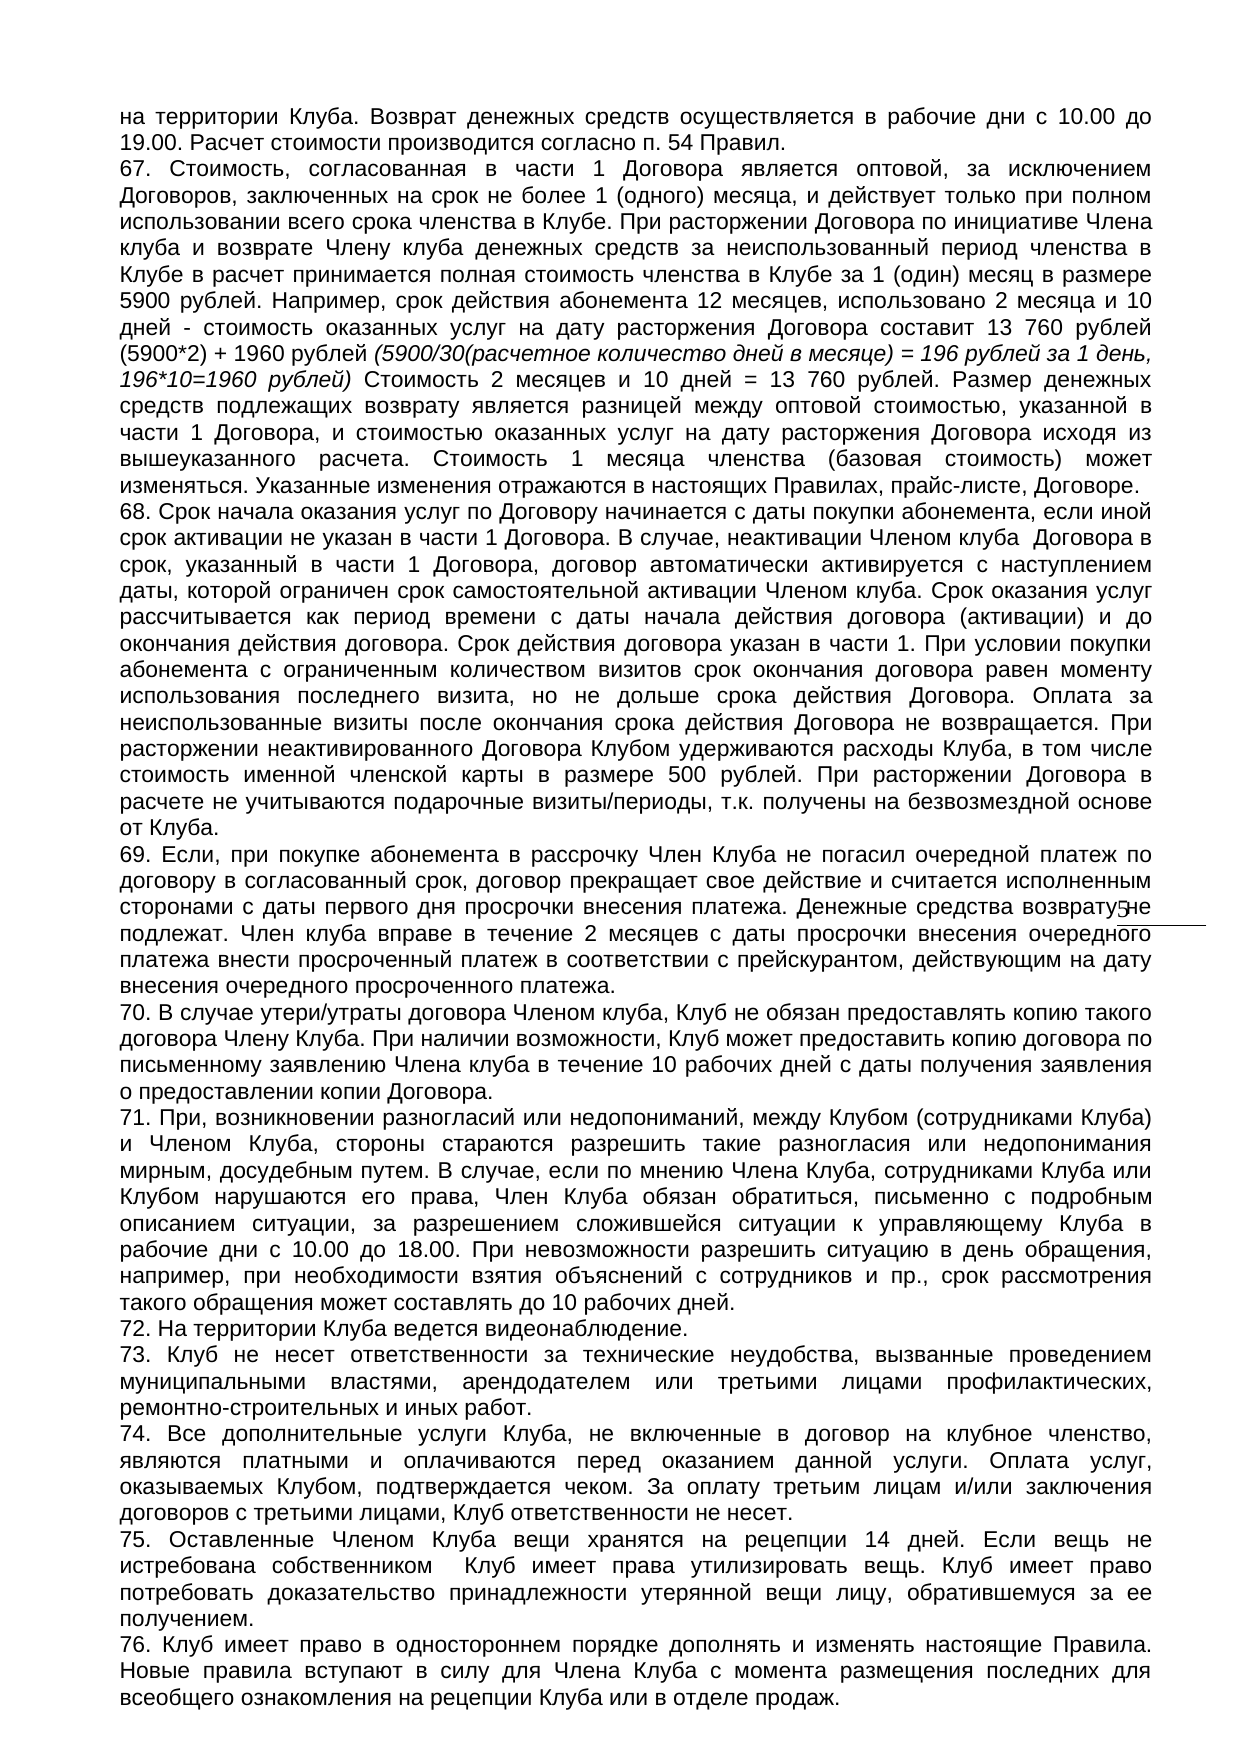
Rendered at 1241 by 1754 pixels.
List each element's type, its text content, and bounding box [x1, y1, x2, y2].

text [119, 103, 1153, 155]
text 73. Клуб не несет ответственности за технические неудобства, вызванные проведением муниципальными властями, арендодателем или третьими лицами профилактических, ремонтно-строительных и иных работ. [119, 1341, 1153, 1420]
text 70. В случае утери/утраты договора Членом клуба, Клуб не обязан предоставлять копию такого договора Члену Клуба. При наличии возможности, Клуб может предоставить копию договора по письменному заявлению Члена клуба в течение 10 рабочих дней с даты получения заявления о предоставлении копии Договора. [119, 999, 1153, 1104]
text 69. Если, при покупке абонемента в рассрочку Член Клуба не погасил очередной платеж по договору в согласованный срок, договор прекращает свое действие и считается исполненным сторонами с даты первого дня просрочки внесения платежа. Денежные средства возврату не подлежат. Член клуба вправе в течение 2 месяцев с даты просрочки внесения очередного платежа внести просроченный платеж в соответствии с прейскурантом, действующим на дату внесения очередного просроченного платежа. [119, 841, 1153, 999]
text 67. Стоимость, согласованная в части 1 Договора является оптовой, за исключением Договоров, заключенных на срок не более 1 (одного) месяца, и действует только при полном использовании всего срока членства в Клубе. При расторжении Договора по инициативе Члена клуба и возврате Члену клуба денежных средств за неиспользованный период членства в Клубе в расчет принимается полная стоимость членства в Клубе за 1 (один) месяц в размере 5900 рублей. Например, срок действия абонемента 12 месяцев, использовано 2 месяца и 10 дней - стоимость оказанных услуг на дату расторжения Договора составит 13 760 рублей (5900*2) + 1960 рублей (5900/30(расчетное количество дней в месяце) = 196 рублей за 1 день, 196*10=1960 рублей) Стоимость 2 месяцев и 10 дней = 13 760 рублей. Размер денежных средств подлежащих возврату является разницей между оптовой стоимостью, указанной в части 1 Договора, и стоимостью оказанных услуг на дату расторжения Договора исходя из вышеуказанного расчета. Стоимость 1 месяца членства (базовая стоимость) может изменяться. Указанные изменения отражаются в настоящих Правилах, прайс-листе, Договоре. [119, 155, 1153, 498]
text 75. Оставленные Членом Клуба вещи хранятся на рецепции 14 дней. Если вещь не истребована собственником Клуб имеет права утилизировать вещь. Клуб имеет право потребовать доказательство принадлежности утерянной вещи лицу, обратившемуся за ее получением. [119, 1526, 1153, 1631]
text 71. При, возникновении разногласий или недопониманий, между Клубом (сотрудниками Клуба) и Членом Клуба, стороны стараются разрешить такие разногласия или недопонимания мирным, досудебным путем. В случае, если по мнению Члена Клуба, сотрудниками Клуба или Клубом нарушаются его права, Член Клуба обязан обратиться, письменно с подробным описанием ситуации, за разрешением сложившейся ситуации к управляющему Клуба в рабочие дни с 10.00 до 18.00. При невозможности разрешить ситуацию в день обращения, например, при необходимости взятия объяснений с сотрудников и пр., срок рассмотрения такого обращения может составлять до 10 рабочих дней. [119, 1104, 1153, 1315]
text 72. На территории Клуба ведется видеонаблюдение. [119, 1315, 1153, 1341]
text 68. Срок начала оказания услуг по Договору начинается с даты покупки абонемента, если иной срок активации не указан в части 1 Договора. В случае, неактивации Членом клуба Договора в срок, указанный в части 1 Договора, договор автоматически активируется с наступлением даты, которой ограничен срок самостоятельной активации Членом клуба. Срок оказания услуг рассчитывается как период времени с даты начала действия договора (активации) и до окончания действия договора. Срок действия договора указан в части 1. При условии покупки абонемента с ограниченным количеством визитов срок окончания договора равен моменту использования последнего визита, но не дольше срока действия Договора. Оплата за неиспользованные визиты после окончания срока действия Договора не возвращается. При расторжении неактивированного Договора Клубом удерживаются расходы Клуба, в том числе стоимость именной членской карты в размере 500 рублей. При расторжении Договора в расчете не учитываются подарочные визиты/периоды, т.к. получены на безвозмездной основе от Клуба. [119, 498, 1153, 841]
text 74. Все дополнительные услуги Клуба, не включенные в договор на клубное членство, являются платными и оплачиваются перед оказанием данной услуги. Оплата услуг, оказываемых Клубом, подтверждается чеком. За оплату третьим лицам и/или заключения договоров с третьими лицами, Клуб ответственности не несет. [119, 1420, 1153, 1526]
text 76. Клуб имеет право в одностороннем порядке дополнять и изменять настоящие Правила. Новые правила вступают в силу для Члена Клуба с момента размещения последних для всеобщего ознакомления на рецепции Клуба или в отделе продаж. [119, 1631, 1153, 1710]
